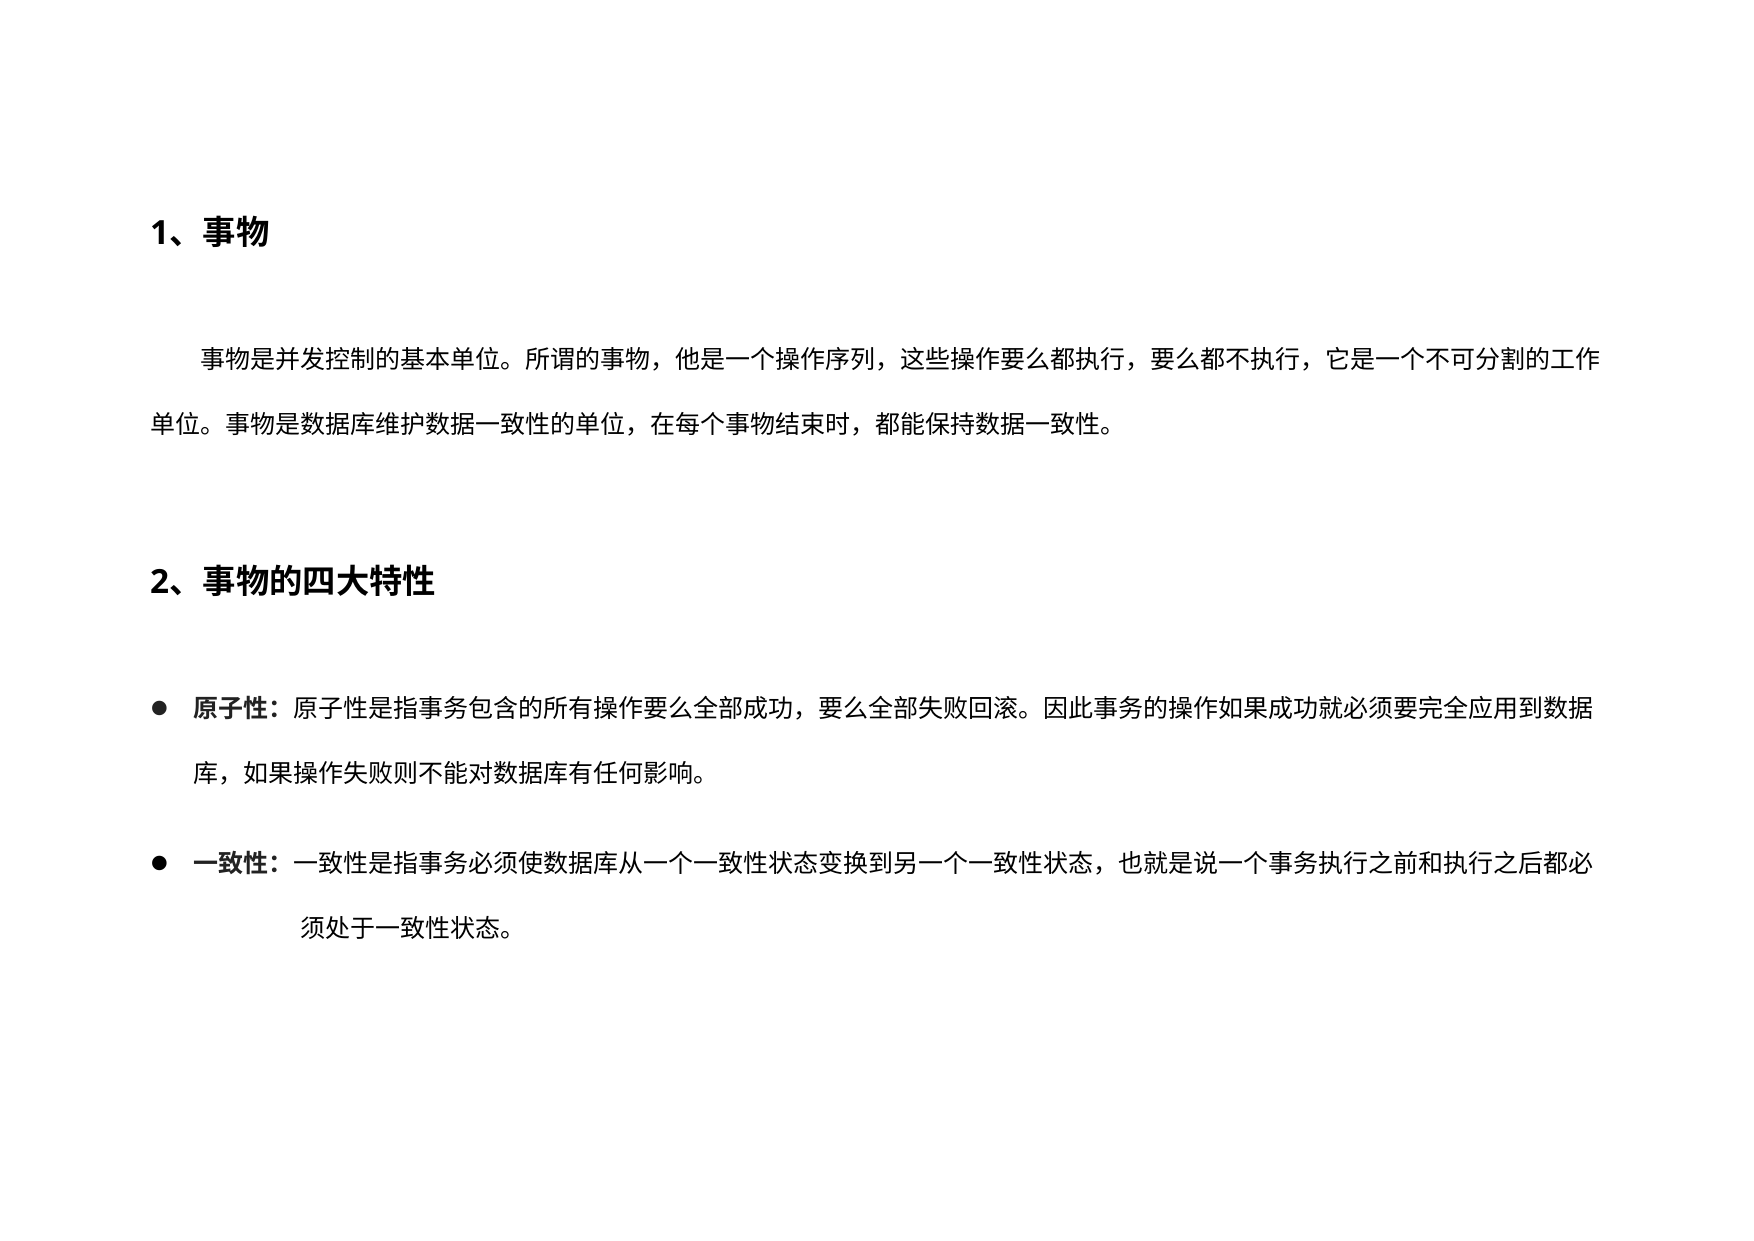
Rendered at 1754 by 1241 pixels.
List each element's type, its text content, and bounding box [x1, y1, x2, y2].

list 一致性：一致性是指事务必须使数据库从一个一致性状态变换到另一个一致性状态，也就是说一个事务执行之前和执行之后都必 [150, 829, 1604, 894]
subtitle 1、事物 [150, 198, 1604, 263]
list 原子性：原子性是指事务包含的所有操作要么全部成功，要么全部失败回滚。因此事务的操作如果成功就必须要完全应用到数据库，如果操作失败则不能对数据库有任何影响。 [150, 674, 1604, 804]
text 须处于一致性状态。 [150, 894, 1604, 959]
subtitle 2、事物的四大特性 [150, 547, 1604, 612]
text 事物是并发控制的基本单位。所谓的事物，他是一个操作序列，这些操作要么都执行，要么都不执行，它是一个不可分割的工作单位。事物是数据库维护数据一致性的单位，在每个事物结束时，都能保持数据一致性。 [150, 325, 1604, 455]
